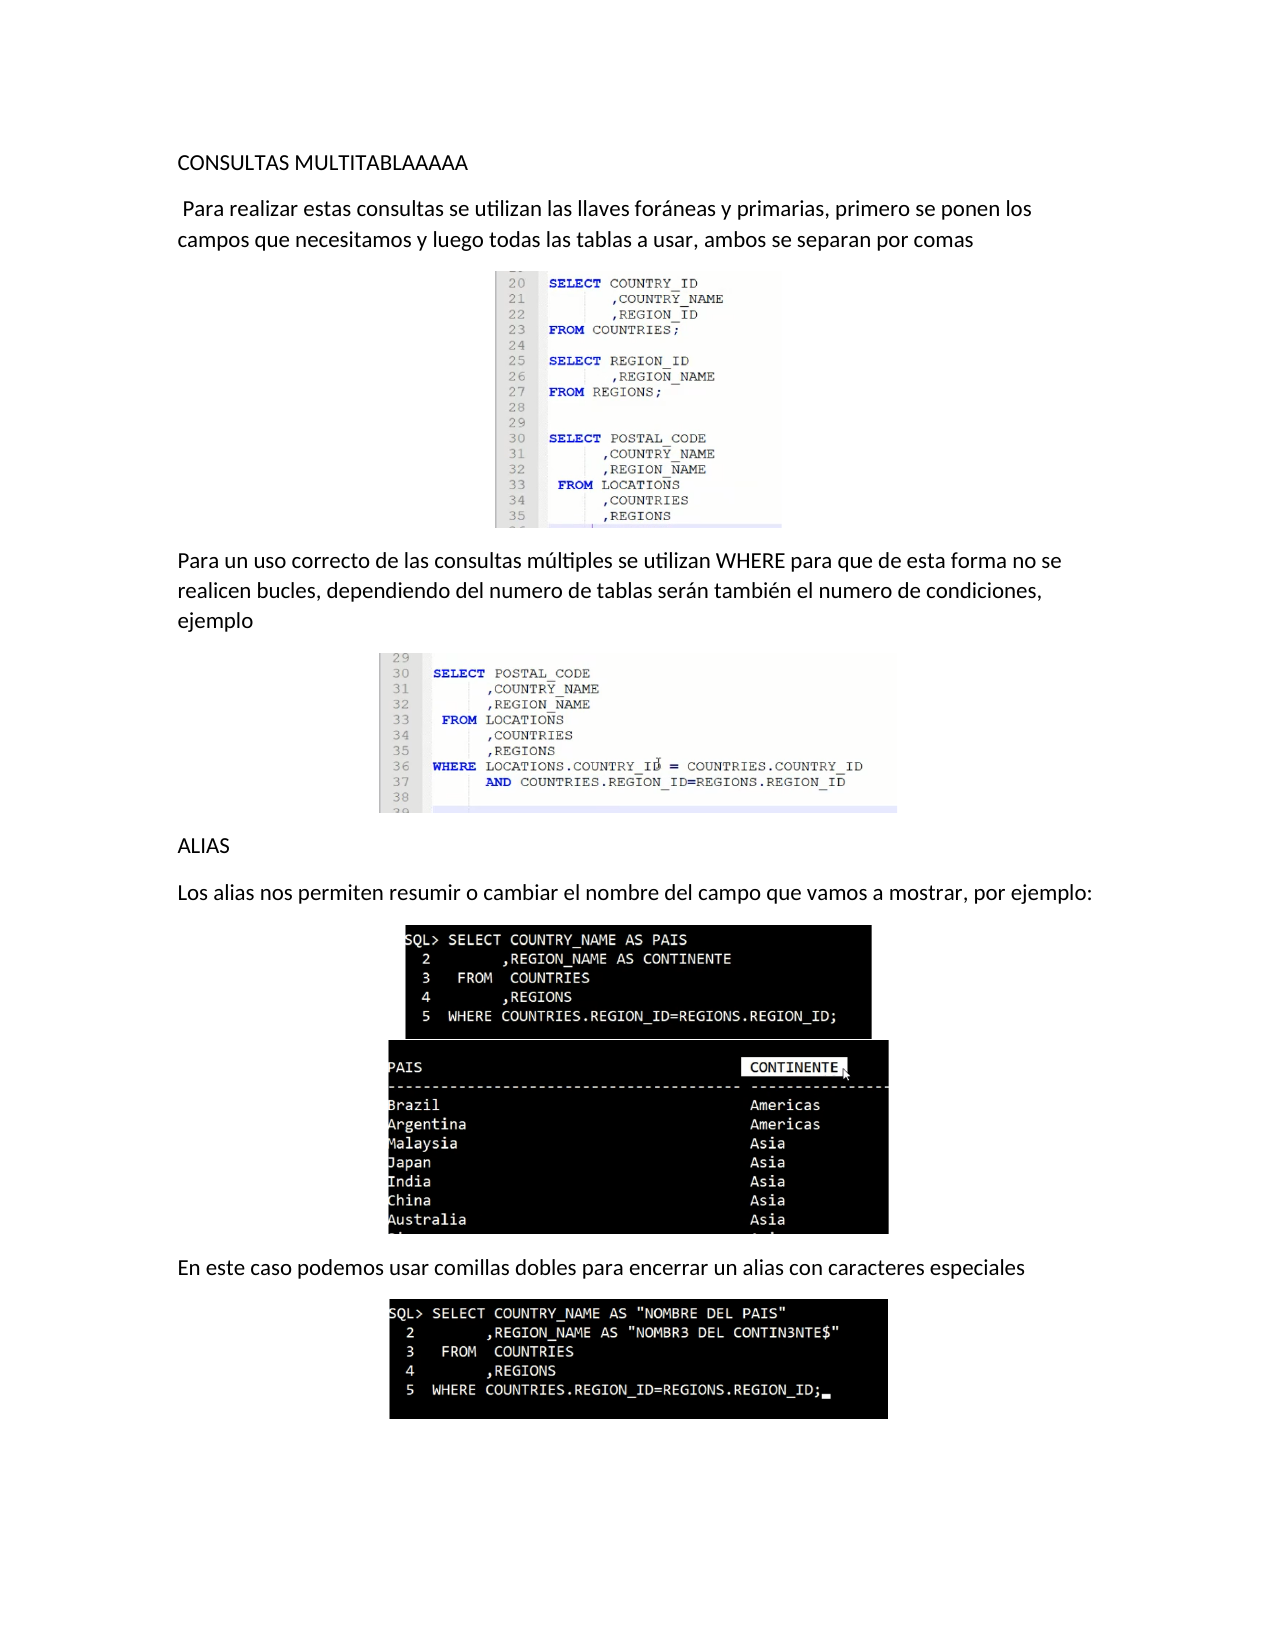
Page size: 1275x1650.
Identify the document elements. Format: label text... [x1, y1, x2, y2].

picture [377, 653, 898, 813]
text Para un uso correcto de las consultas múltiples se utilizan WHERE para que de esta forma no se realicen bucles, dependiendo del numero de tablas serán también el numero de condiciones, ejemplo [177, 546, 1098, 634]
picture [403, 925, 872, 1039]
text Para realizar estas consultas se utilizan las llaves foráneas y primarias, primero se ponen los campos que necesitamos y luego todas las tablas a usar, ambos se separan por comas [177, 194, 1098, 253]
text En este caso podemos usar comillas dobles para encerrar un alias con caracteres especiales [177, 1253, 1098, 1281]
text Los alias nos permiten resumir o cambiar el nombre del campo que vamos a mostrar, por ejemplo: [177, 878, 1098, 906]
text ALIAS [177, 831, 1098, 859]
picture [386, 1040, 889, 1234]
picture [387, 1299, 888, 1419]
picture [493, 271, 782, 528]
text CONSULTAS MULTITABLAAAAA [177, 148, 1098, 176]
